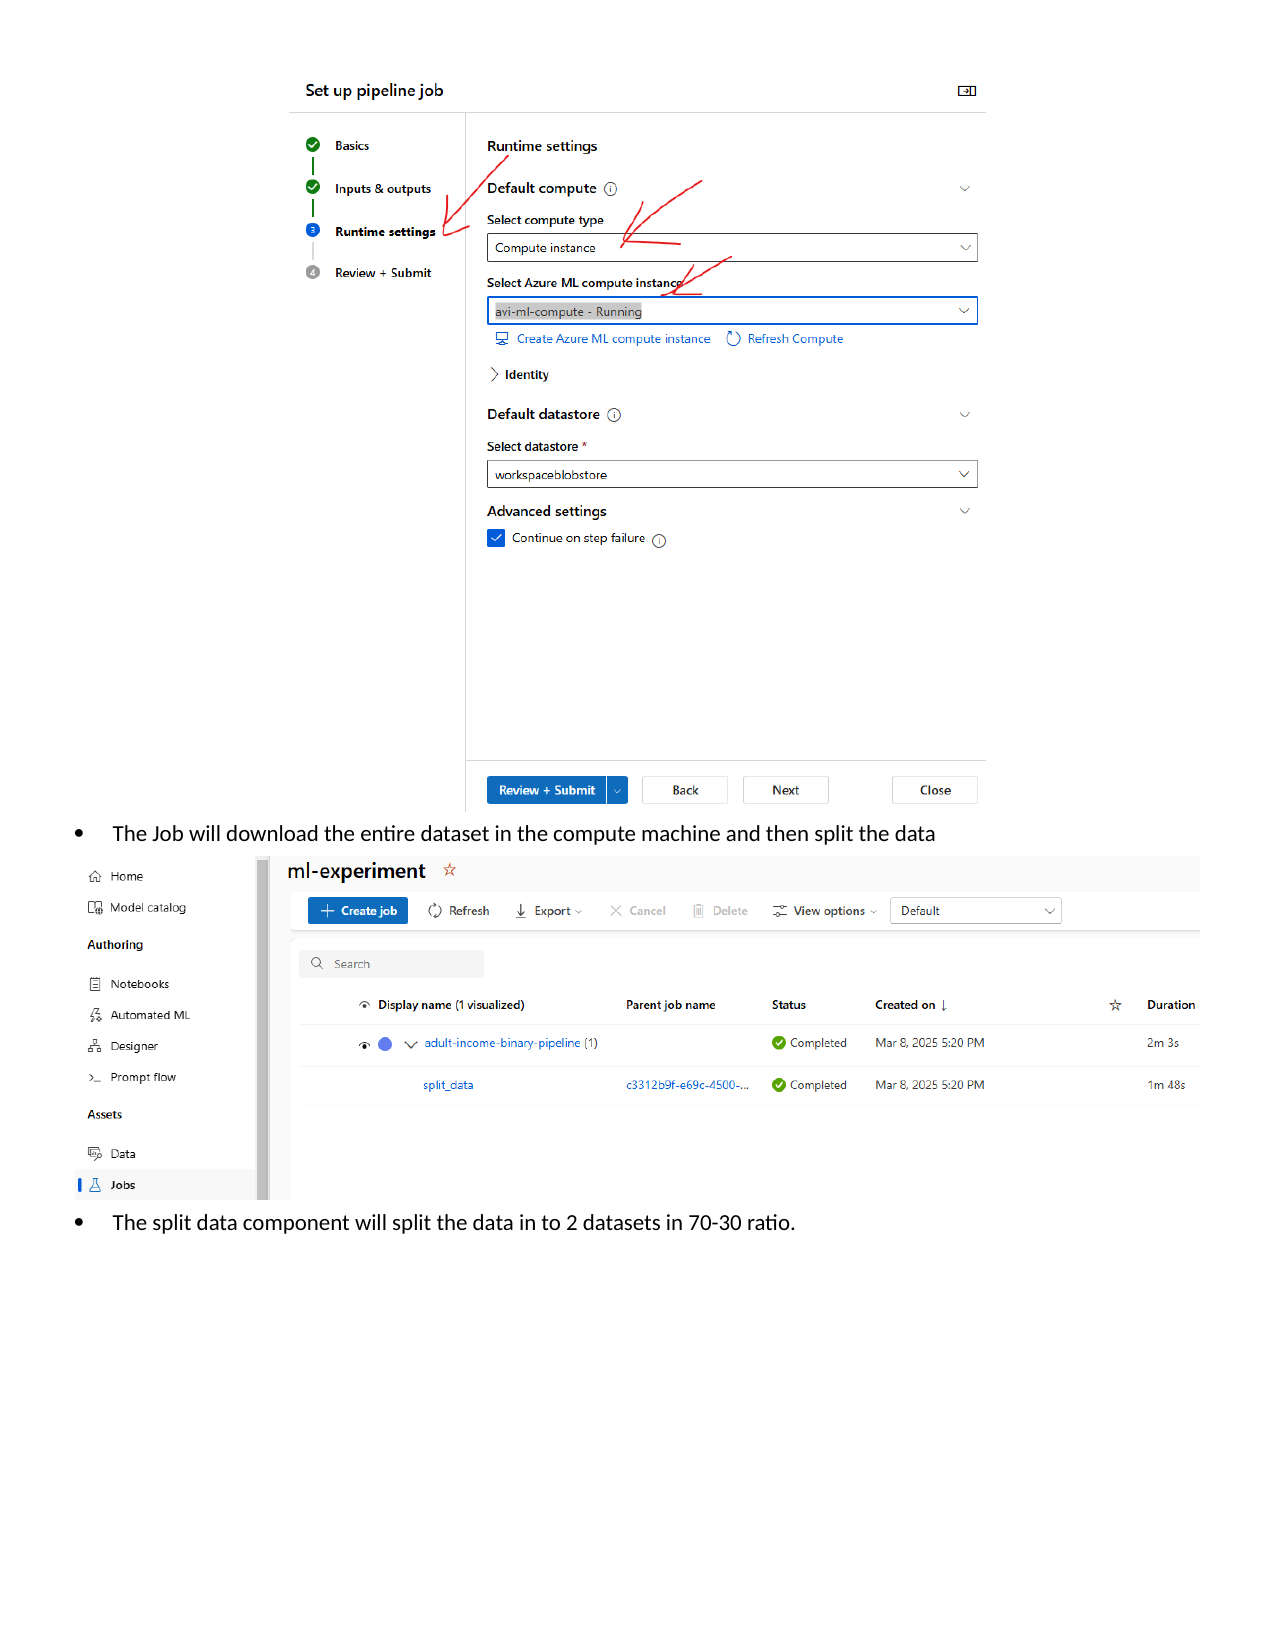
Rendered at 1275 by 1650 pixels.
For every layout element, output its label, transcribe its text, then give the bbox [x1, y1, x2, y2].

picture [75, 856, 1200, 1200]
picture [289, 75, 986, 812]
list The Job will download the entire dataset in the compute machine and then split the data [75, 819, 1200, 848]
list The split data component will split the data in to 2 datasets in 70-30 ratio. [75, 1208, 1200, 1236]
